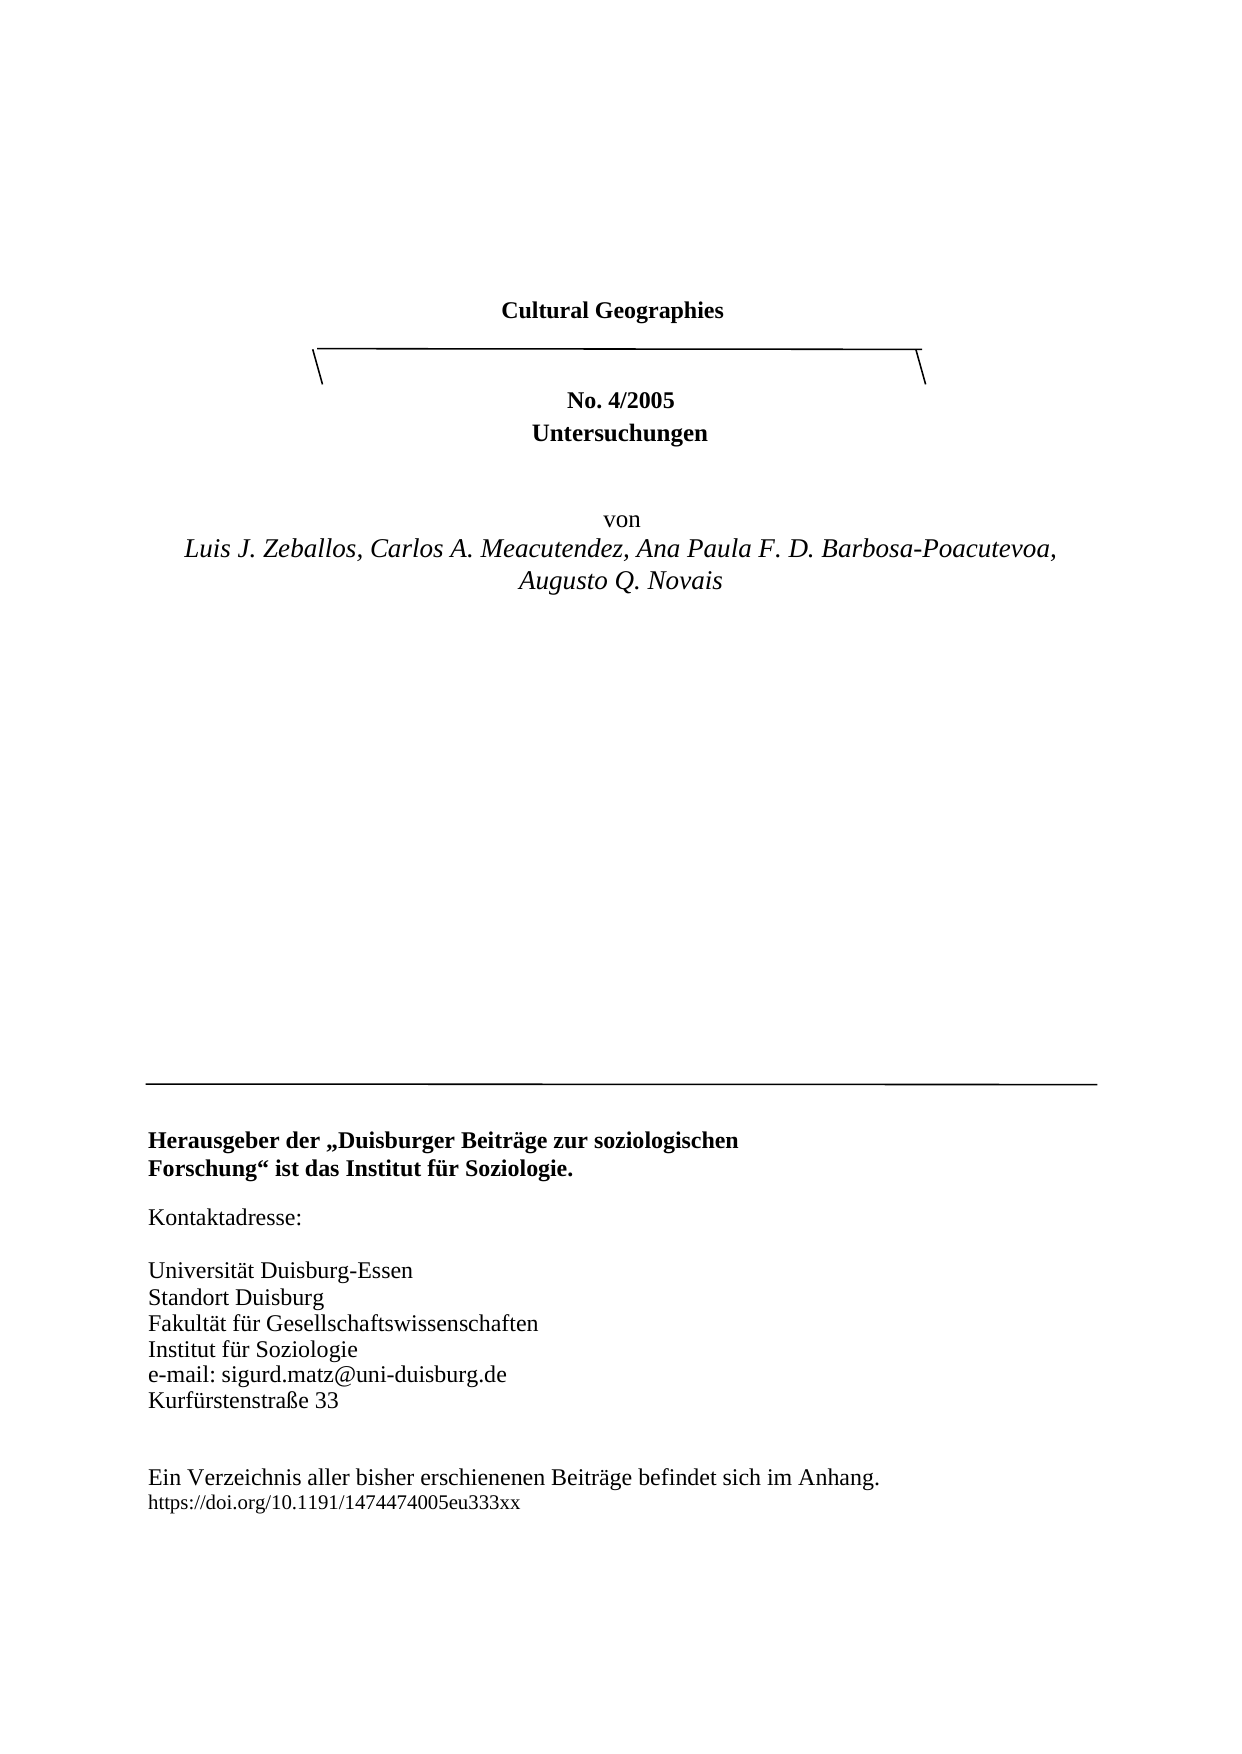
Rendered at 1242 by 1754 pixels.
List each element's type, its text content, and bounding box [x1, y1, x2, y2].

text Kurfürstenstraße 33 [148, 1388, 443, 1414]
text https://doi.org/10.1191/1474474005eu333xx [148, 1491, 1092, 1514]
text Fakultät für Gesellschaftswissenschaften [148, 1311, 1092, 1337]
text Herausgeber der „Duisburger Beiträge zur soziologischen Forschung“ ist das Institut für Soziologie. [148, 1127, 837, 1181]
text von [148, 504, 1096, 533]
text Ein Verzeichnis aller bisher erschienenen Beiträge befindet sich im Anhang. [148, 1463, 1092, 1491]
text Untersuchungen [148, 418, 1092, 446]
text Kontaktadresse: [148, 1203, 1092, 1231]
text Cultural Geographies [148, 297, 1077, 324]
text Institut für Soziologie [148, 1337, 1092, 1363]
text Standort Duisburg [148, 1284, 1092, 1311]
text Universität Duisburg-Essen [148, 1256, 1092, 1284]
text e-mail: sigurd.matz@uni-duisburg.de [148, 1363, 1092, 1388]
text Luis J. Zeballos, Carlos A. Meacutendez, Ana Paula F. D. Barbosa-Poacutevoa, Augusto Q. Novais [148, 533, 1094, 595]
text No. 4/2005 [148, 386, 1094, 414]
